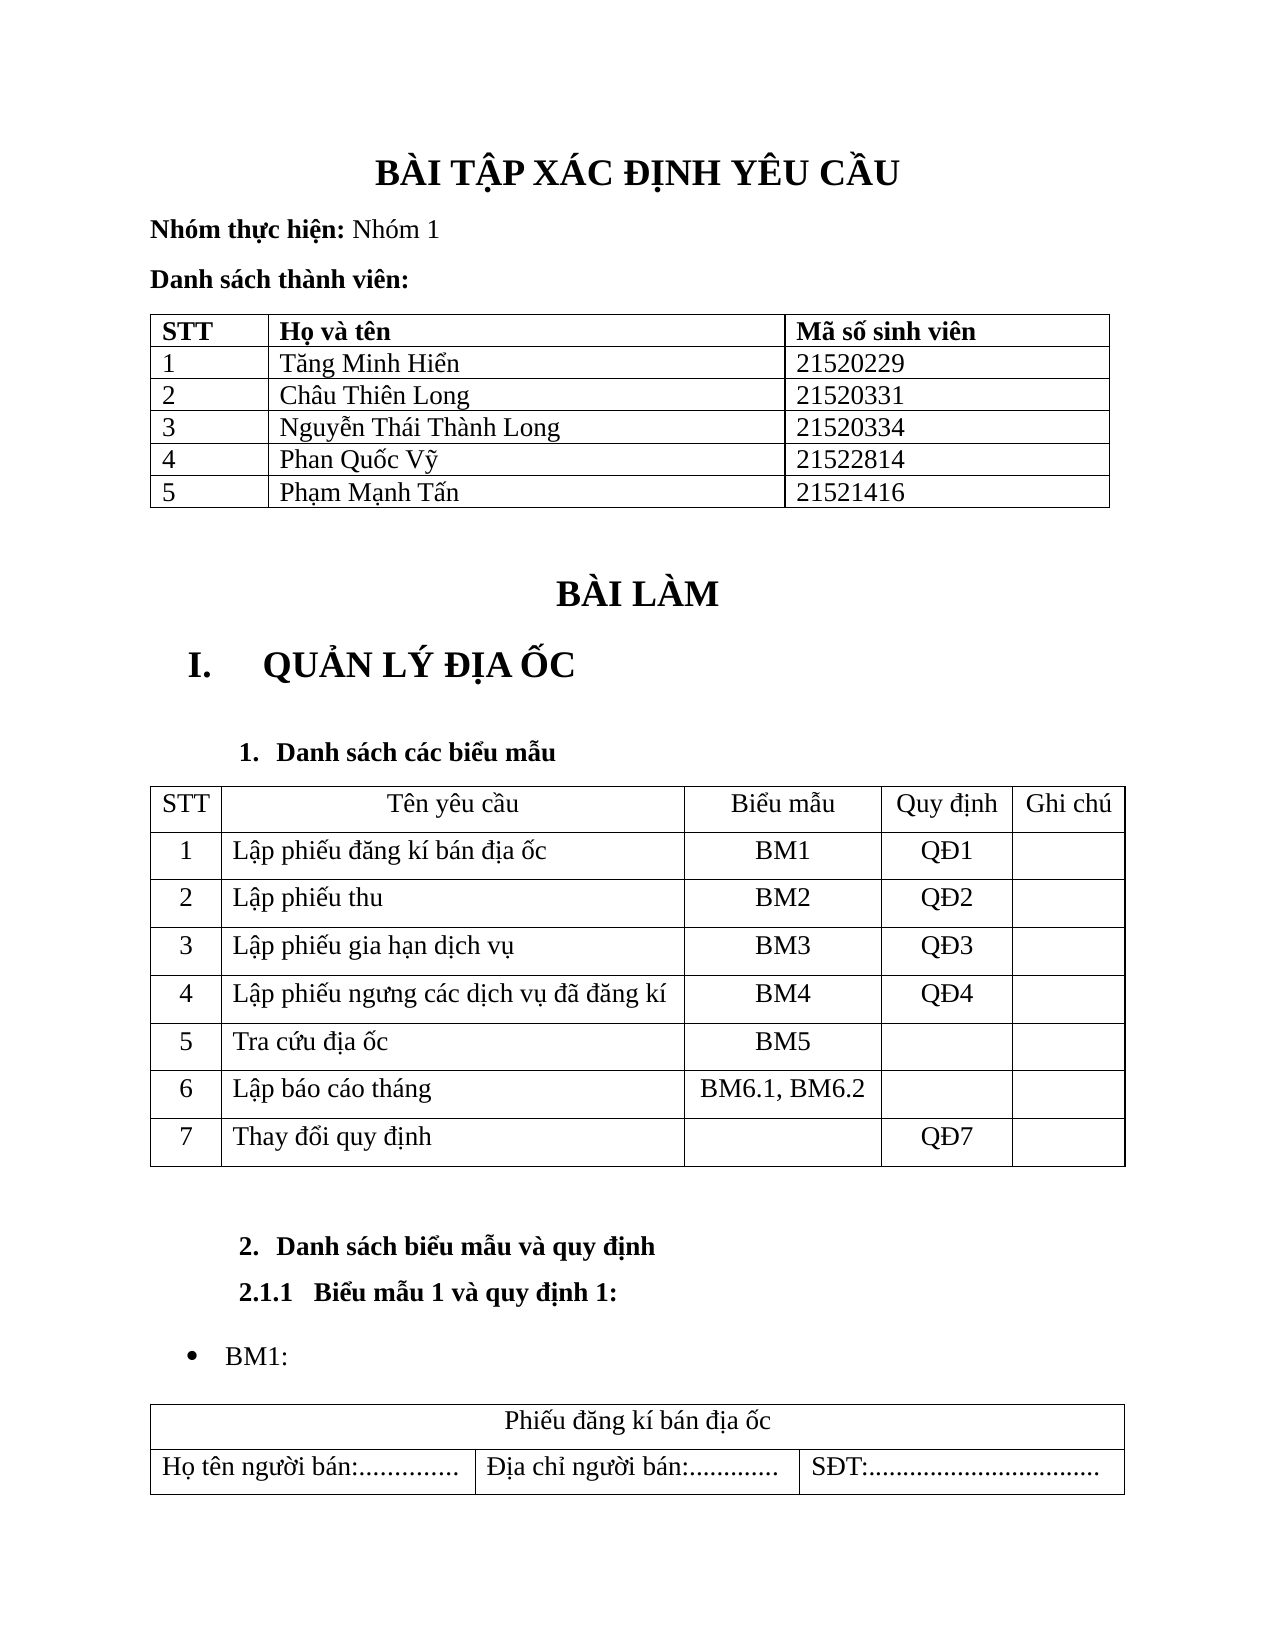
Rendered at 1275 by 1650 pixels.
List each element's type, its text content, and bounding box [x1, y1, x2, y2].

table_cell BM4 [685, 976, 881, 1022]
table_cell Châu Thiên Long [269, 379, 784, 410]
table_cell BM5 [685, 1024, 881, 1070]
subtitle QUẢN LÝ ĐỊA ỐC [187, 643, 1125, 686]
table_header STT [151, 315, 268, 346]
table_cell Lập phiếu ngưng các dịch vụ đã đăng kí [222, 976, 684, 1022]
table_header Ghi chú [1013, 787, 1124, 832]
table_cell 2 [151, 379, 268, 410]
table_cell 1 [151, 347, 268, 378]
table_cell 5 [151, 1024, 221, 1070]
table_header Họ và tên [269, 315, 784, 346]
table_header Quy định [882, 787, 1012, 832]
table_cell Lập phiếu gia hạn dịch vụ [222, 928, 684, 975]
table_cell SĐT: [800, 1450, 1124, 1494]
table_cell [685, 1119, 881, 1166]
text BÀI TẬP XÁC ĐỊNH YÊU CẦU [150, 150, 1125, 193]
table_cell QĐ4 [882, 976, 1012, 1022]
table_cell QĐ2 [882, 880, 1012, 927]
table_cell BM6.1, BM6.2 [685, 1071, 881, 1118]
list Danh sách biểu mẫu và quy định [239, 1230, 1125, 1261]
table_cell [1013, 928, 1124, 975]
table_cell [1013, 1071, 1124, 1118]
table_cell [1013, 1119, 1124, 1166]
table_cell Nguyễn Thái Thành Long [269, 411, 784, 442]
table_cell BM3 [685, 928, 881, 975]
table_cell Lập phiếu đăng kí bán địa ốc [222, 833, 684, 879]
table_cell Địa chỉ người bán: [476, 1450, 799, 1494]
table_cell Họ tên người bán: [151, 1450, 475, 1494]
text BÀI LÀM [150, 571, 1125, 614]
table_header Tên yêu cầu [222, 787, 684, 832]
table_cell 3 [151, 928, 221, 975]
table_cell QĐ1 [882, 833, 1012, 879]
table_cell Phan Quốc Vỹ [269, 444, 784, 474]
table_cell BM1 [685, 833, 881, 879]
table_cell [1013, 880, 1124, 927]
table_cell 21521416 [786, 476, 1109, 507]
table_cell 4 [151, 444, 268, 474]
table_cell 2 [151, 880, 221, 927]
list Biểu mẫu 1 và quy định 1: [239, 1277, 1125, 1308]
table_cell Thay đổi quy định [222, 1119, 684, 1166]
table_header Mã số sinh viên [786, 315, 1109, 346]
table_header STT [151, 787, 221, 832]
table_cell Phạm Mạnh Tấn [269, 476, 784, 507]
table_cell 5 [151, 476, 268, 507]
table_cell Tăng Minh Hiển [269, 347, 784, 378]
table_cell 3 [151, 411, 268, 442]
table_cell 6 [151, 1071, 221, 1118]
table_header Phiếu đăng kí bán địa ốc [151, 1405, 1124, 1449]
table_cell 21520229 [786, 347, 1109, 378]
table_cell Lập báo cáo tháng [222, 1071, 684, 1118]
table_header Biểu mẫu [685, 787, 881, 832]
text Danh sách thành viên: [150, 263, 1125, 294]
table_cell Lập phiếu thu [222, 880, 684, 927]
table_cell 4 [151, 976, 221, 1022]
table_cell [882, 1071, 1012, 1118]
table_cell Tra cứu địa ốc [222, 1024, 684, 1070]
table_cell QĐ7 [882, 1119, 1012, 1166]
table_cell 7 [151, 1119, 221, 1166]
table_cell [1013, 833, 1124, 879]
table_cell BM2 [685, 880, 881, 927]
table_cell 21520331 [786, 379, 1109, 410]
list BM1: [187, 1340, 1125, 1371]
table_cell 21520334 [786, 411, 1109, 442]
table_cell 21522814 [786, 444, 1109, 474]
list Danh sách các biểu mẫu [239, 736, 1125, 767]
table_cell 1 [151, 833, 221, 879]
table_cell [1013, 976, 1124, 1022]
table_cell QĐ3 [882, 928, 1012, 975]
text Nhóm thực hiện: Nhóm 1 [150, 213, 1125, 244]
table_cell [882, 1024, 1012, 1070]
table_cell [1013, 1024, 1124, 1070]
